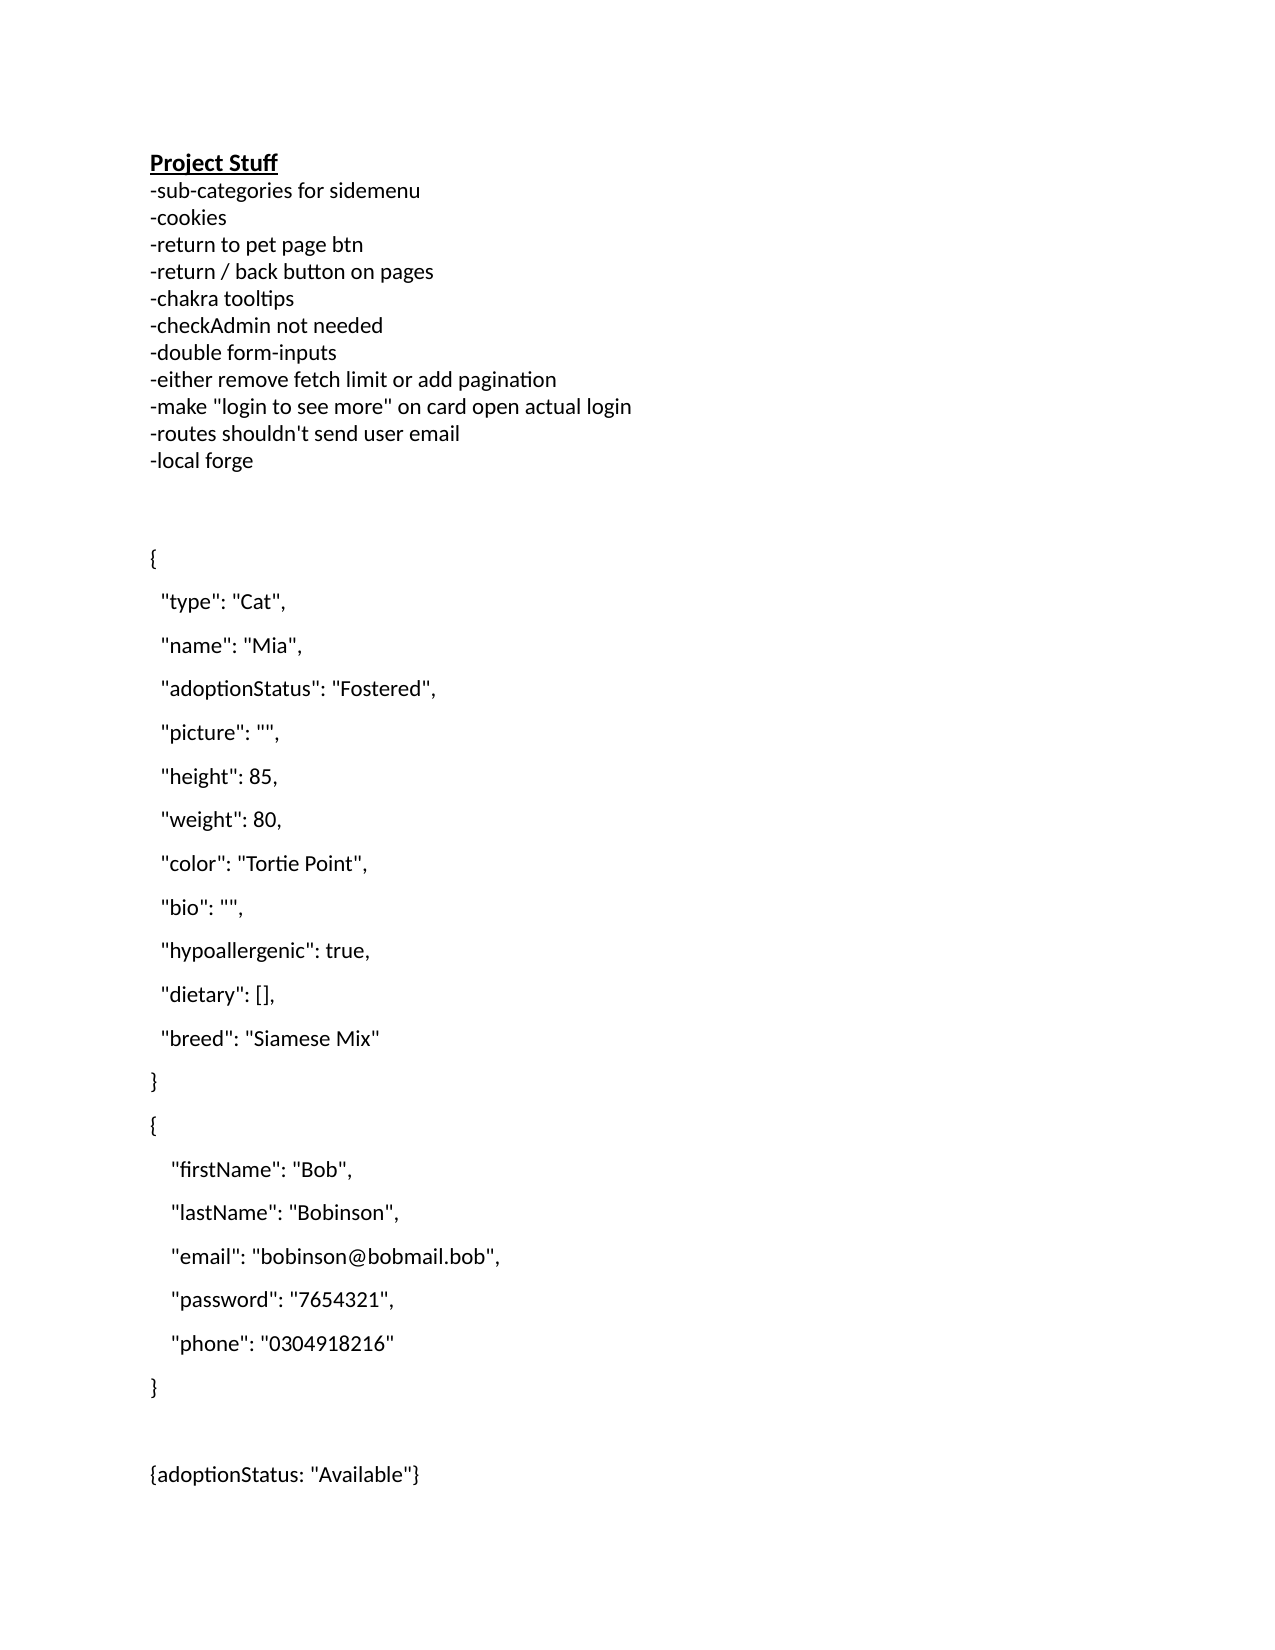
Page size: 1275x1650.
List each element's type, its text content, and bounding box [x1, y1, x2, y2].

text "adoptionStatus": "Fostered", [150, 675, 1125, 702]
text "email": "bobinson@bobmail.bob", [150, 1243, 1125, 1270]
text "weight": 80, [150, 806, 1125, 833]
text "lastName": "Bobinson", [150, 1199, 1125, 1226]
text } [150, 1374, 1125, 1401]
text { [150, 544, 1125, 571]
text "breed": "Siamese Mix" [150, 1024, 1125, 1051]
text "type": "Cat", [150, 588, 1125, 615]
text } [150, 1068, 1125, 1095]
text "hypoallergenic": true, [150, 937, 1125, 964]
text "color": "Tortie Point", [150, 850, 1125, 877]
text "bio": "", [150, 893, 1125, 921]
text "name": "Mia", [150, 632, 1125, 659]
text "firstName": "Bob", [150, 1155, 1125, 1182]
text {adoptionStatus: "Available"} [150, 1461, 1125, 1488]
text "password": "7654321", [150, 1286, 1125, 1313]
text Project Stuff -sub-categories for sidemenu -cookies -return to pet page btn -return / back button on pages -chakra tooltips -checkAdmin not needed -double form-inputs -either remove fetch limit or add pagination -make "login to see more" on card open actual login -routes shouldn't send user email -local forge [150, 150, 1125, 528]
text "height": 85, [150, 763, 1125, 789]
text { [150, 1112, 1125, 1139]
text "dietary": [], [150, 981, 1125, 1008]
text "phone": "0304918216" [150, 1330, 1125, 1357]
text "picture": "", [150, 719, 1125, 746]
